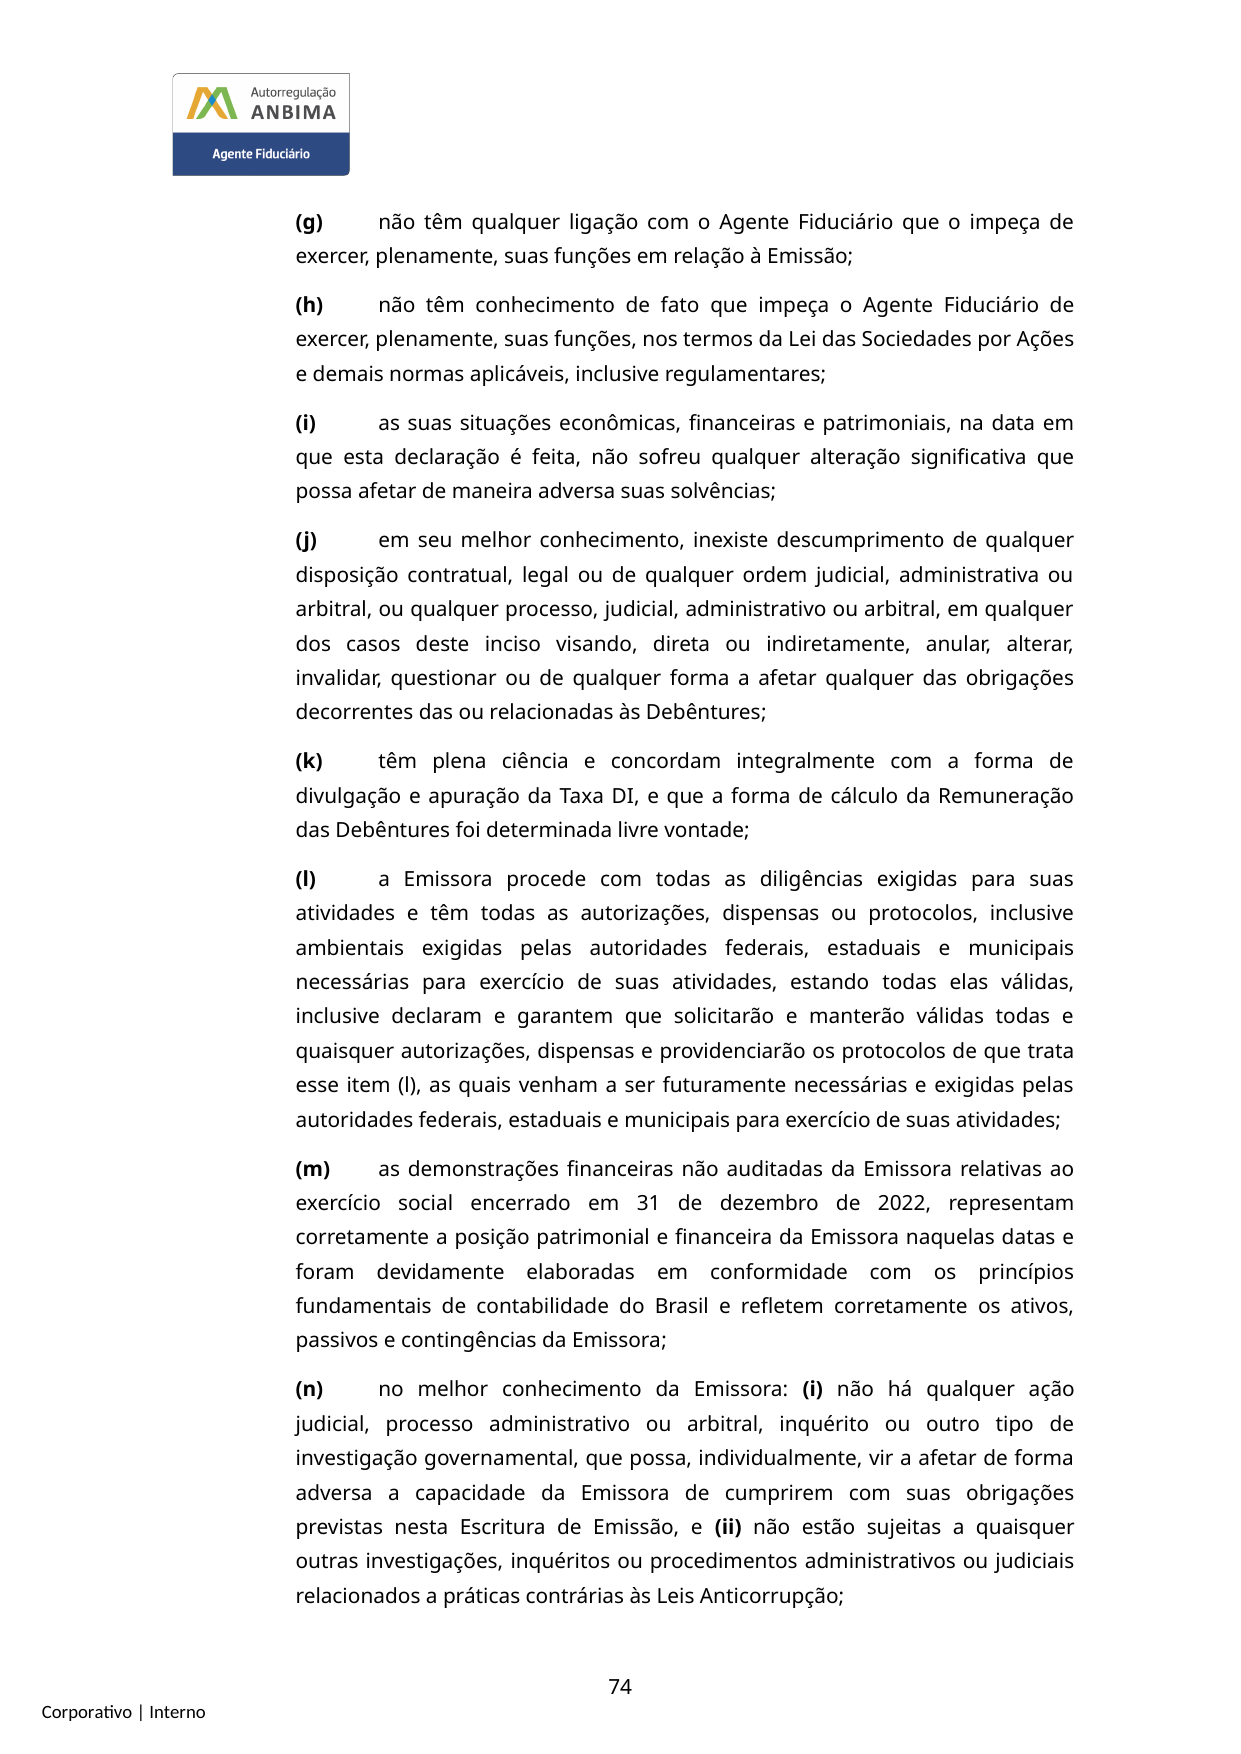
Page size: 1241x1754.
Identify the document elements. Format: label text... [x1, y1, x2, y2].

text as demonstrações financeiras não auditadas da Emissora relativas ao exercício social encerrado em 31 de dezembro de 2022, representam corretamente a posição patrimonial e financeira da Emissora naquelas datas e foram devidamente elaboradas em conformidade com os princípios fundamentais de contabilidade do Brasil e refletem corretamente os ativos, passivos e contingências da Emissora; [295, 1154, 1075, 1354]
text têm plena ciência e concordam integralmente com a forma de divulgação e apuração da Taxa DI, e que a forma de cálculo da Remuneração das Debêntures foi determinada livre vontade; [295, 746, 1075, 843]
text no melhor conhecimento da Emissora: (i) não há qualquer ação judicial, processo administrativo ou arbitral, inquérito ou outro tipo de investigação governamental, que possa, individualmente, vir a afetar de forma adversa a capacidade da Emissora de cumprirem com suas obrigações previstas nesta Escritura de Emissão, e (ii) não estão sujeitas a quaisquer outras investigações, inquéritos ou procedimentos administrativos ou judiciais relacionados a práticas contrárias às Leis Anticorrupção; [295, 1374, 1075, 1609]
text não têm qualquer ligação com o Agente Fiduciário que o impeça de exercer, plenamente, suas funções em relação à Emissão; [295, 207, 1075, 269]
text em seu melhor conhecimento, inexiste descumprimento de qualquer disposição contratual, legal ou de qualquer ordem judicial, administrativa ou arbitral, ou qualquer processo, judicial, administrativo ou arbitral, em qualquer dos casos deste inciso visando, direta ou indiretamente, anular, alterar, invalidar, questionar ou de qualquer forma a afetar qualquer das obrigações decorrentes das ou relacionadas às Debêntures; [295, 526, 1075, 726]
text não têm conhecimento de fato que impeça o Agente Fiduciário de exercer, plenamente, suas funções, nos termos da Lei das Sociedades por Ações e demais normas aplicáveis, inclusive regulamentares; [295, 290, 1075, 387]
picture [172, 73, 350, 176]
text as suas situações econômicas, financeiras e patrimoniais, na data em que esta declaração é feita, não sofreu qualquer alteração significativa que possa afetar de maneira adversa suas solvências; [295, 408, 1075, 505]
text a Emissora procede com todas as diligências exigidas para suas atividades e têm todas as autorizações, dispensas ou protocolos, inclusive ambientais exigidas pelas autoridades federais, estaduais e municipais necessárias para exercício de suas atividades, estando todas elas válidas, inclusive declaram e garantem que solicitarão e manterão válidas todas e quaisquer autorizações, dispensas e providenciarão os protocolos de que trata esse item (l), as quais venham a ser futuramente necessárias e exigidas pelas autoridades federais, estaduais e municipais para exercício de suas atividades; [295, 864, 1075, 1133]
